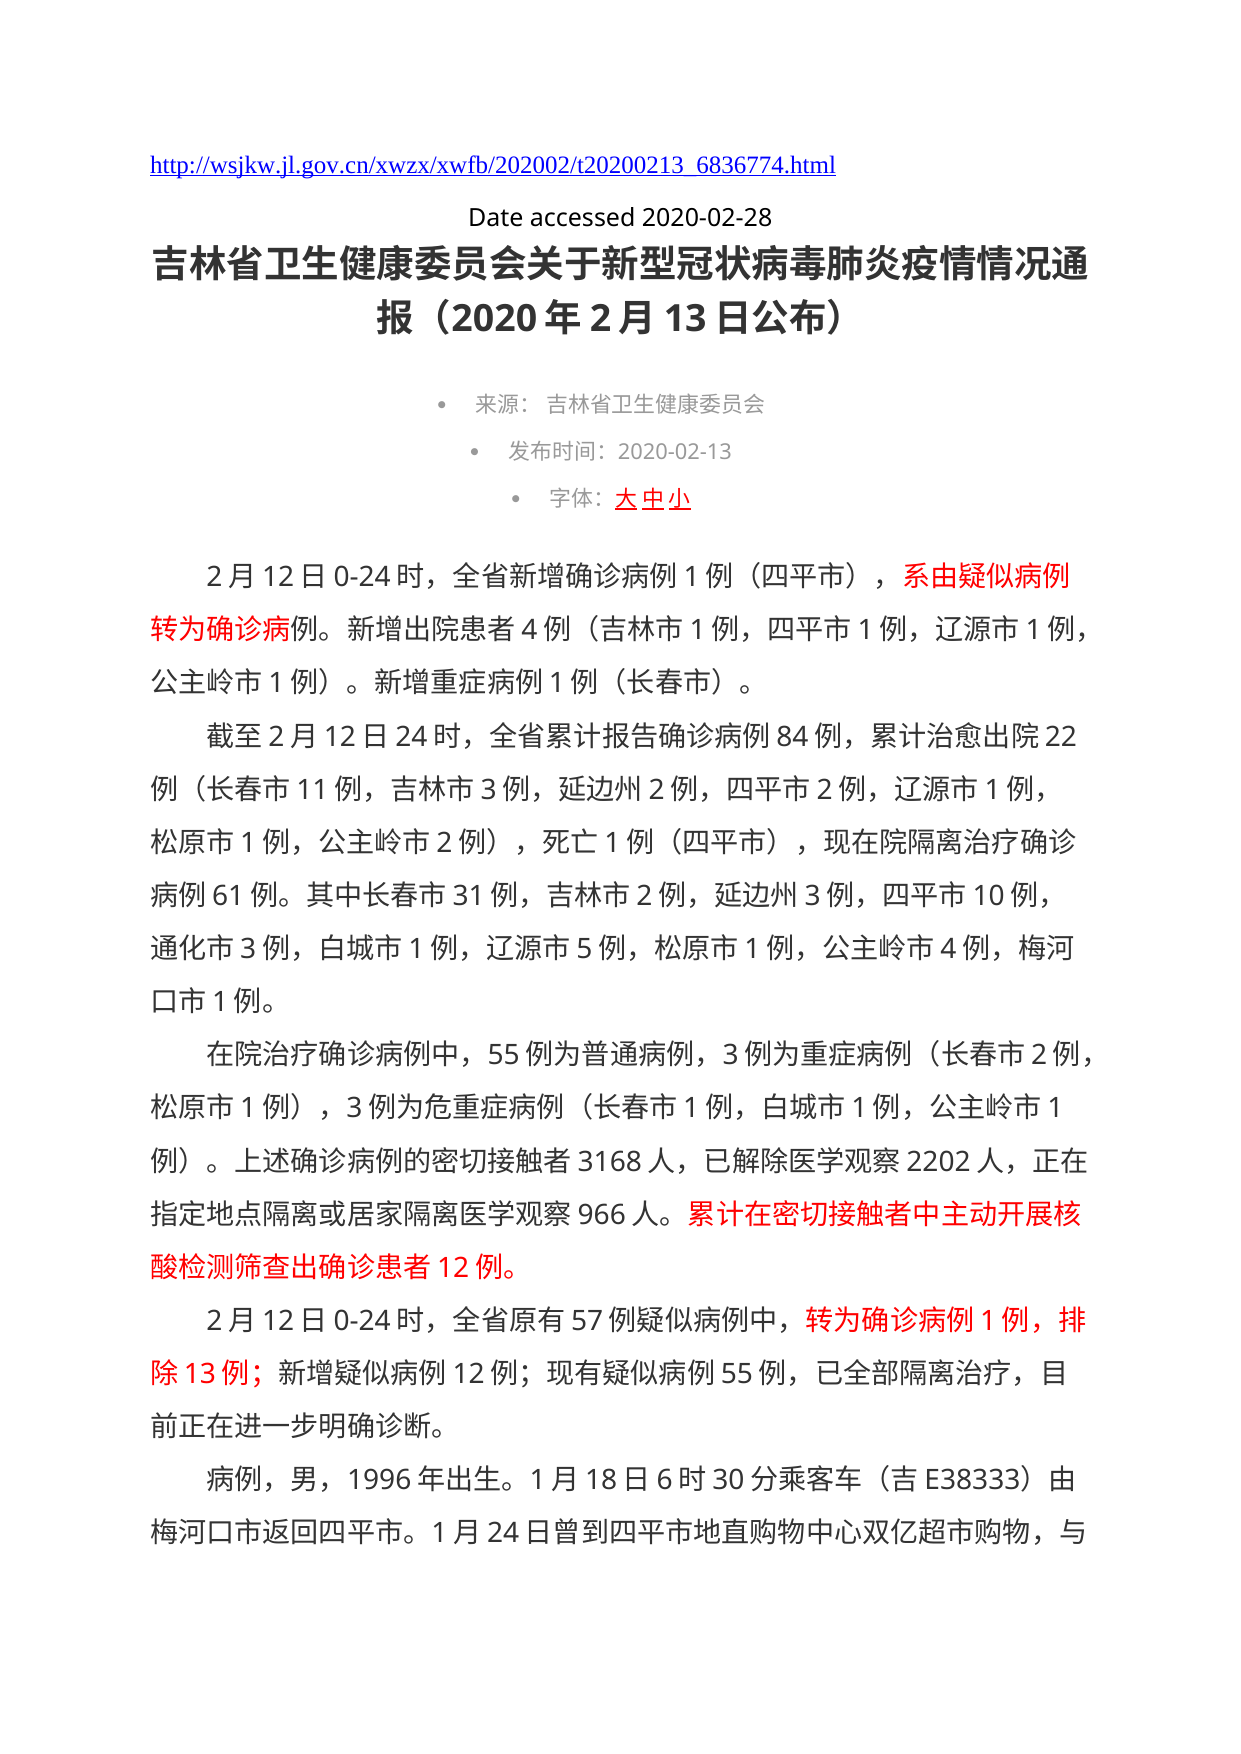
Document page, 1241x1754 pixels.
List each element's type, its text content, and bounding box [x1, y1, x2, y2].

list 发布时间：2020-02-13 [112, 419, 1090, 466]
text 吉林省卫生健康委员会关于新型冠状病毒肺炎疫情情况通报（2020年2月13日公布） [150, 233, 1090, 343]
text 2月12日0-24时，全省新增确诊病例1例（四平市），系由疑似病例转为确诊病例。新增出院患者4例（吉林市1例，四平市1例，辽源市1例，公主岭市1例）。新增重症病例1例（长春市）。 [150, 542, 1090, 701]
text Date accessed 2020-02-28 [150, 179, 1090, 233]
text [150, 1445, 1090, 1551]
text 2月12日0-24时，全省原有57例疑似病例中，转为确诊病例1例，排除13例；新增疑似病例12例；现有疑似病例55例，已全部隔离治疗，目前正在进一步明确诊断。 [150, 1286, 1090, 1445]
text 在院治疗确诊病例中，55例为普通病例，3例为重症病例（长春市2例，松原市1例），3例为危重症病例（长春市1例，白城市1例，公主岭市1例）。上述确诊病例的密切接触者3168人，已解除医学观察2202人，正在指定地点隔离或居家隔离医学观察966人。累计在密切接触者中主动开展核酸检测筛查出确诊患者12例。 [150, 1020, 1090, 1286]
list 来源： 吉林省卫生健康委员会 [112, 372, 1090, 419]
text http://wsjkw.jl.gov.cn/xwzx/xwfb/202002/t20200213_6836774.html [150, 150, 1090, 179]
list 字体：大 中 小 [112, 466, 1090, 513]
text 截至2月12日24时，全省累计报告确诊病例84例，累计治愈出院22例（长春市11例，吉林市3例，延边州2例，四平市2例，辽源市1例，松原市1例，公主岭市2例），死亡1例（四平市），现在院隔离治疗确诊病例61例。其中长春市31例，吉林市2例，延边州3例，四平市10例，通化市3例，白城市1例，辽源市5例，松原市1例，公主岭市4例，梅河口市1例。 [150, 701, 1090, 1020]
